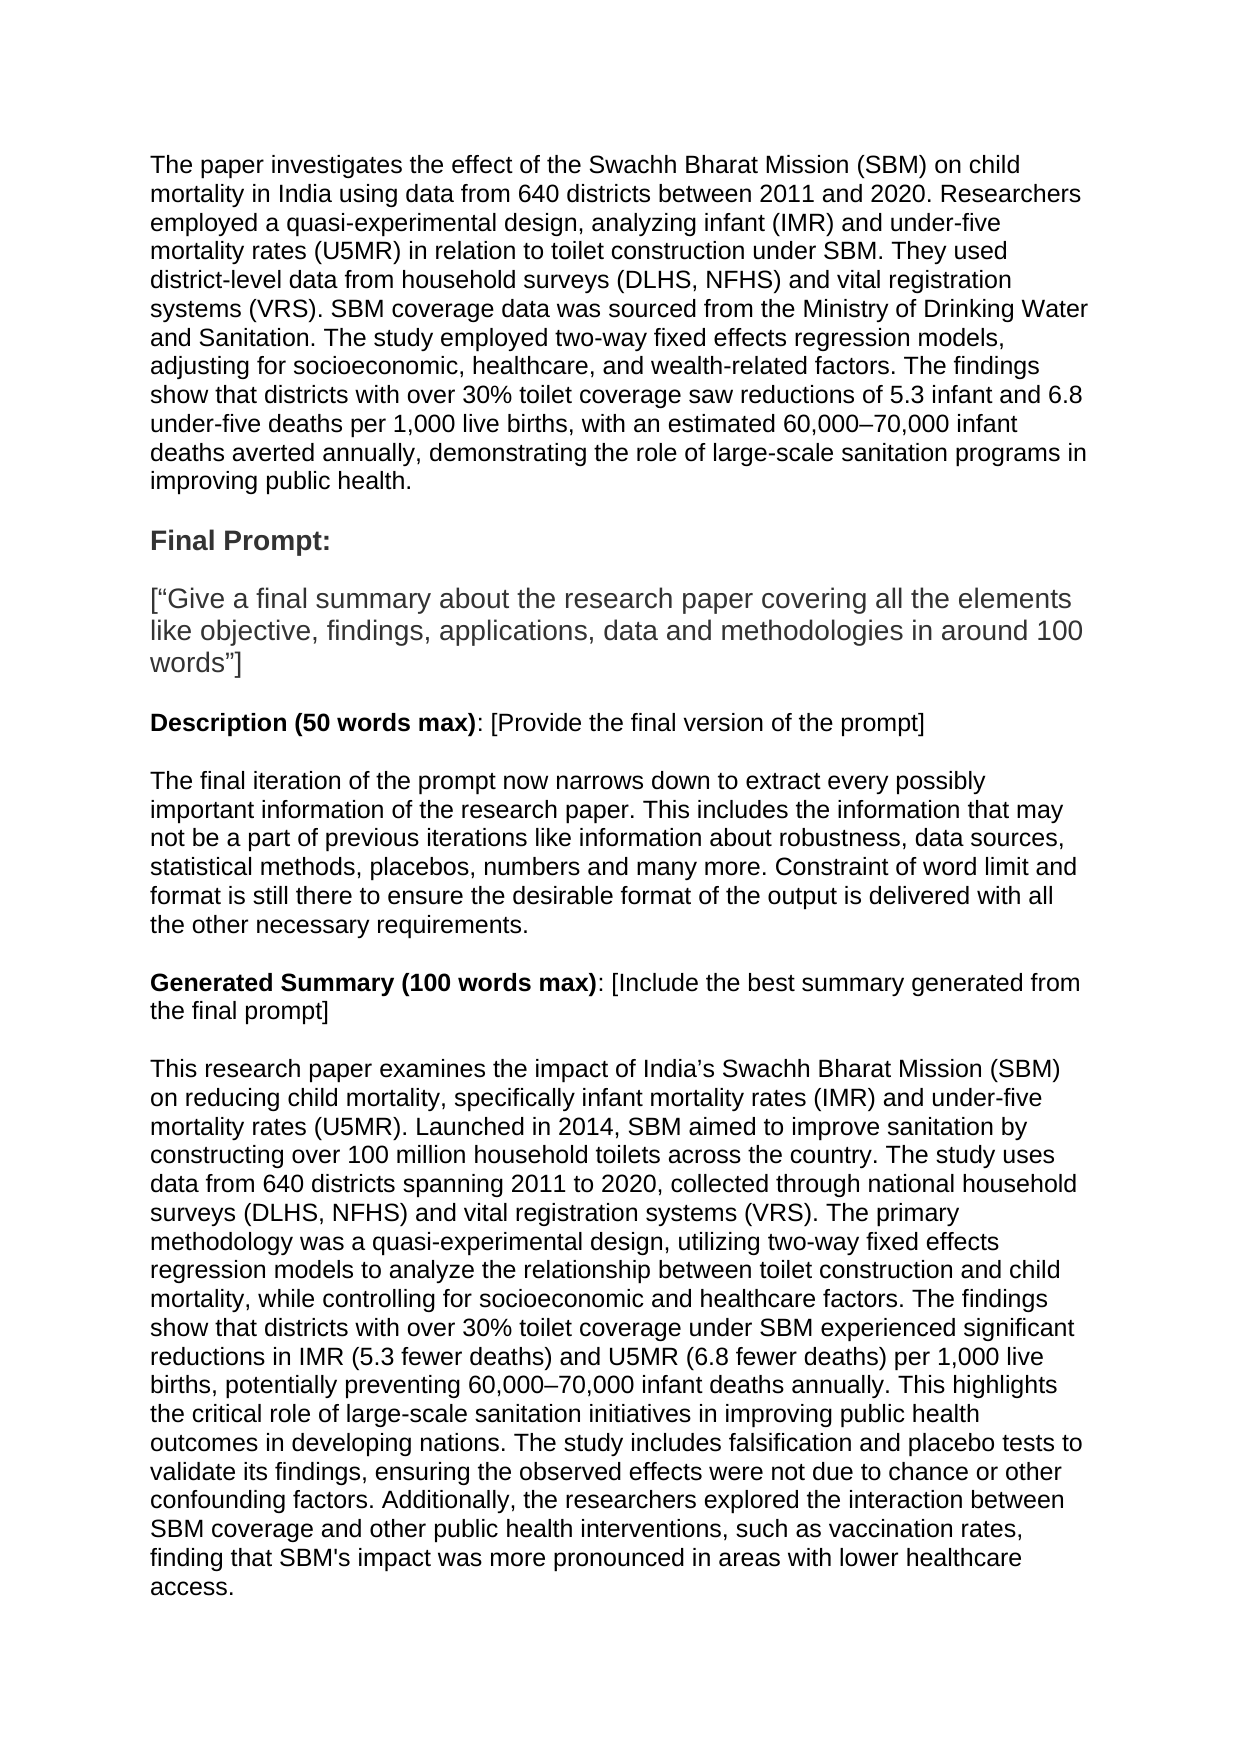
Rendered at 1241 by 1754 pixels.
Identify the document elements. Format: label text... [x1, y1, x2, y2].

text Description (50 words max): [Provide the final version of the prompt] [150, 708, 1093, 737]
text The final iteration of the prompt now narrows down to extract every possibly important information of the research paper. This includes the information that may not be a part of previous iterations like information about robustness, data sources, statistical methods, placebos, numbers and many more. Constraint of word limit and format is still there to ensure the desirable format of the output is delivered with all the other necessary requirements. [150, 766, 1093, 938]
subtitle [“Give a final summary about the research paper covering all the elements like objective, findings, applications, data and methodologies in around 100 words”] [150, 582, 1093, 679]
text The paper investigates the effect of the Swachh Bharat Mission (SBM) on child mortality in India using data from 640 districts between 2011 and 2020. Researchers employed a quasi-experimental design, analyzing infant (IMR) and under-five mortality rates (U5MR) in relation to toilet construction under SBM. They used district-level data from household surveys (DLHS, NFHS) and vital registration systems (VRS). SBM coverage data was sourced from the Ministry of Drinking Water and Sanitation. The study employed two-way fixed effects regression models, adjusting for socioeconomic, healthcare, and wealth-related factors. The findings show that districts with over 30% toilet coverage saw reductions of 5.3 infant and 6.8 under-five deaths per 1,000 live births, with an estimated 60,000–70,000 infant deaths averted annually, demonstrating the role of large-scale sanitation programs in improving public health. [150, 150, 1093, 495]
subtitle Final Prompt: [150, 524, 1093, 557]
text This research paper examines the impact of India’s Swachh Bharat Mission (SBM) on reducing child mortality, specifically infant mortality rates (IMR) and under-five mortality rates (U5MR). Launched in 2014, SBM aimed to improve sanitation by constructing over 100 million household toilets across the country. The study uses data from 640 districts spanning 2011 to 2020, collected through national household surveys (DLHS, NFHS) and vital registration systems (VRS). The primary methodology was a quasi-experimental design, utilizing two-way fixed effects regression models to analyze the relationship between toilet construction and child mortality, while controlling for socioeconomic and healthcare factors. The findings show that districts with over 30% toilet coverage under SBM experienced significant reductions in IMR (5.3 fewer deaths) and U5MR (6.8 fewer deaths) per 1,000 live births, potentially preventing 60,000–70,000 infant deaths annually. This highlights the critical role of large-scale sanitation initiatives in improving public health outcomes in developing nations. The study includes falsification and placebo tests to validate its findings, ensuring the observed effects were not due to chance or other confounding factors. Additionally, the researchers explored the interaction between SBM coverage and other public health interventions, such as vaccination rates, finding that SBM's impact was more pronounced in areas with lower healthcare access. [150, 1054, 1093, 1600]
text Generated Summary (100 words max): [Include the best summary generated from the final prompt] [150, 967, 1093, 1025]
